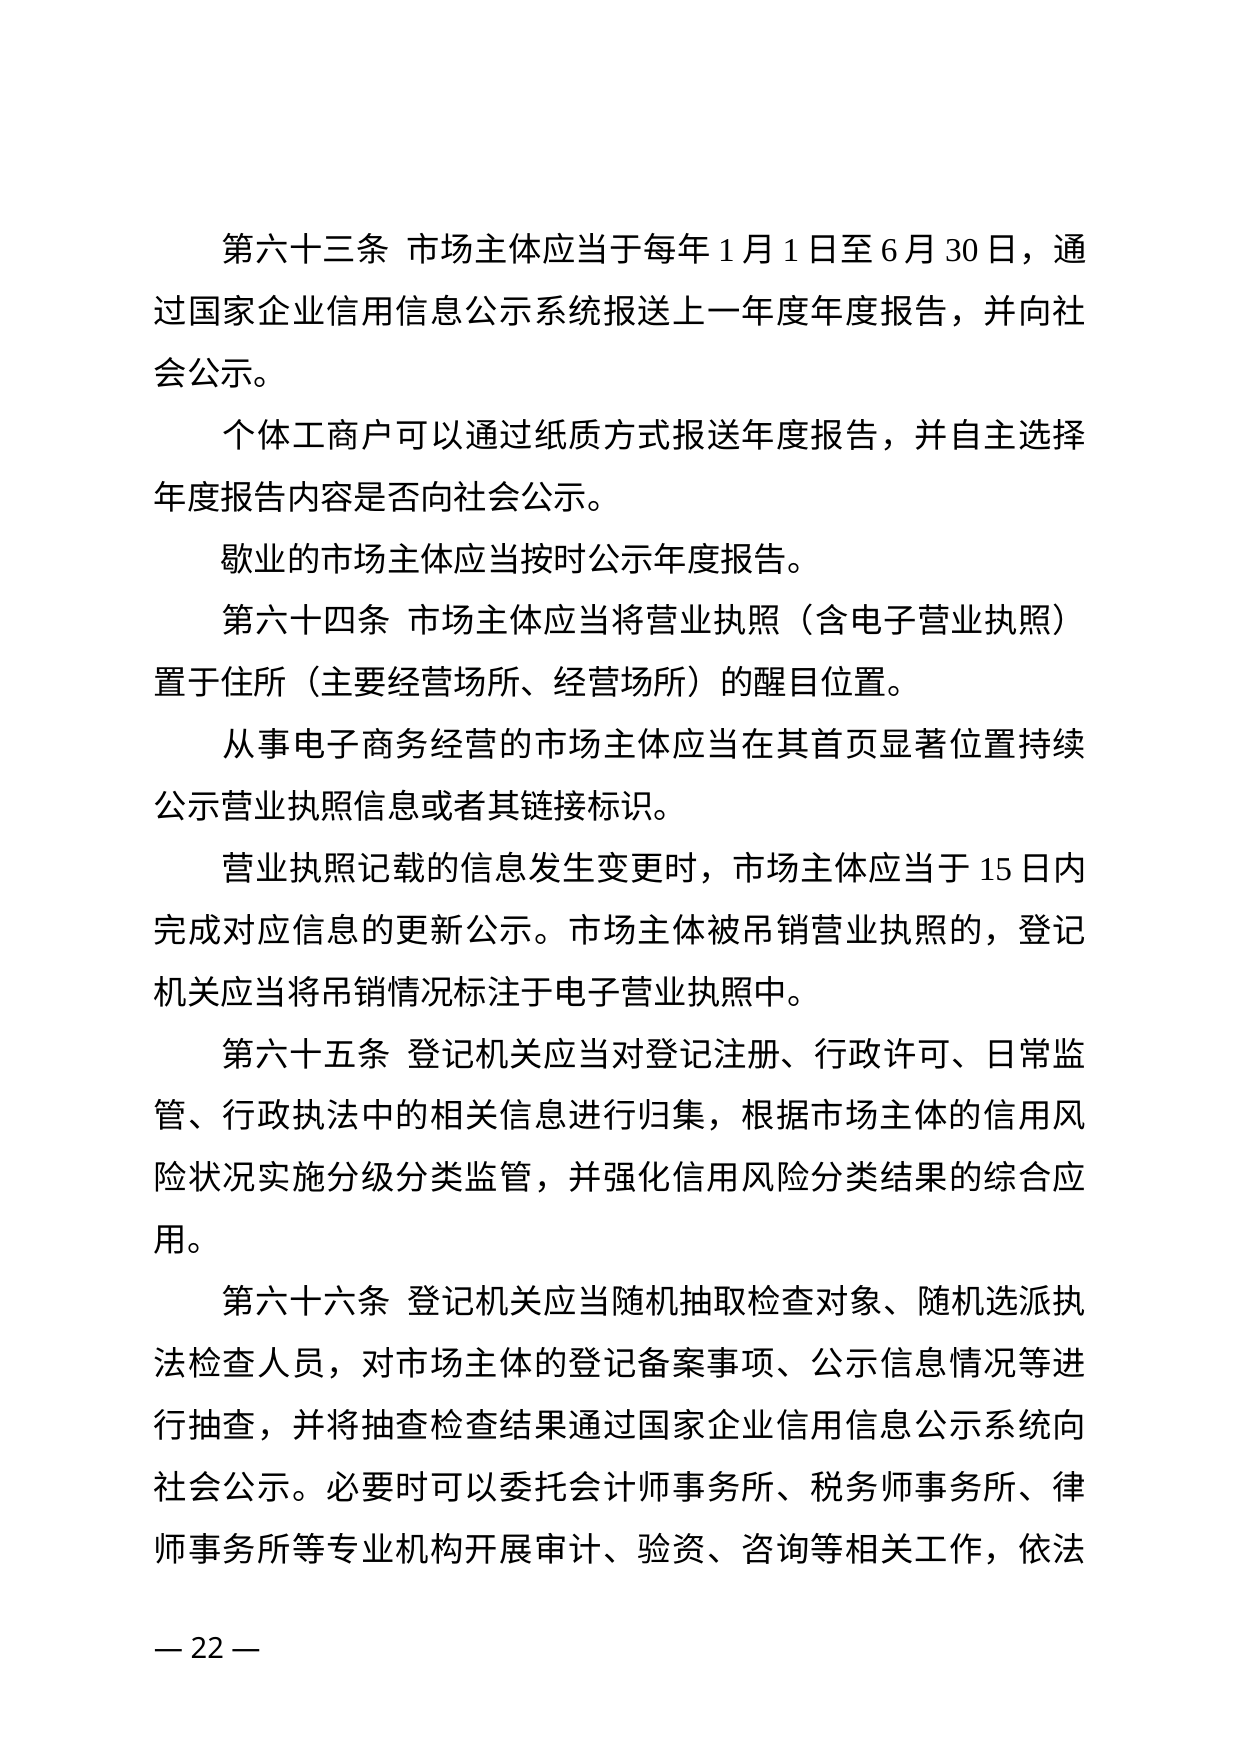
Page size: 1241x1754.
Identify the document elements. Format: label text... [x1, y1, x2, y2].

text 从事电子商务经营的市场主体应当在其首页显著位置持续公示营业执照信息或者其链接标识。 [153, 707, 1087, 831]
text 第六十三条 市场主体应当于每年1月1日至6月30日，通过国家企业信用信息公示系统报送上一年度年度报告，并向社会公示。 [153, 212, 1087, 398]
text 第六十四条 市场主体应当将营业执照（含电子营业执照）置于住所（主要经营场所、经营场所）的醒目位置。 [153, 583, 1087, 707]
text 个体工商户可以通过纸质方式报送年度报告，并自主选择年度报告内容是否向社会公示。 [153, 398, 1087, 522]
text 营业执照记载的信息发生变更时，市场主体应当于15日内完成对应信息的更新公示。市场主体被吊销营业执照的，登记机关应当将吊销情况标注于电子营业执照中。 [153, 831, 1087, 1017]
text 歇业的市场主体应当按时公示年度报告。 [153, 522, 1087, 583]
text 第六十五条 登记机关应当对登记注册、行政许可、日常监管、行政执法中的相关信息进行归集，根据市场主体的信用风险状况实施分级分类监管，并强化信用风险分类结果的综合应用。 [153, 1017, 1087, 1264]
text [153, 1264, 1087, 1573]
